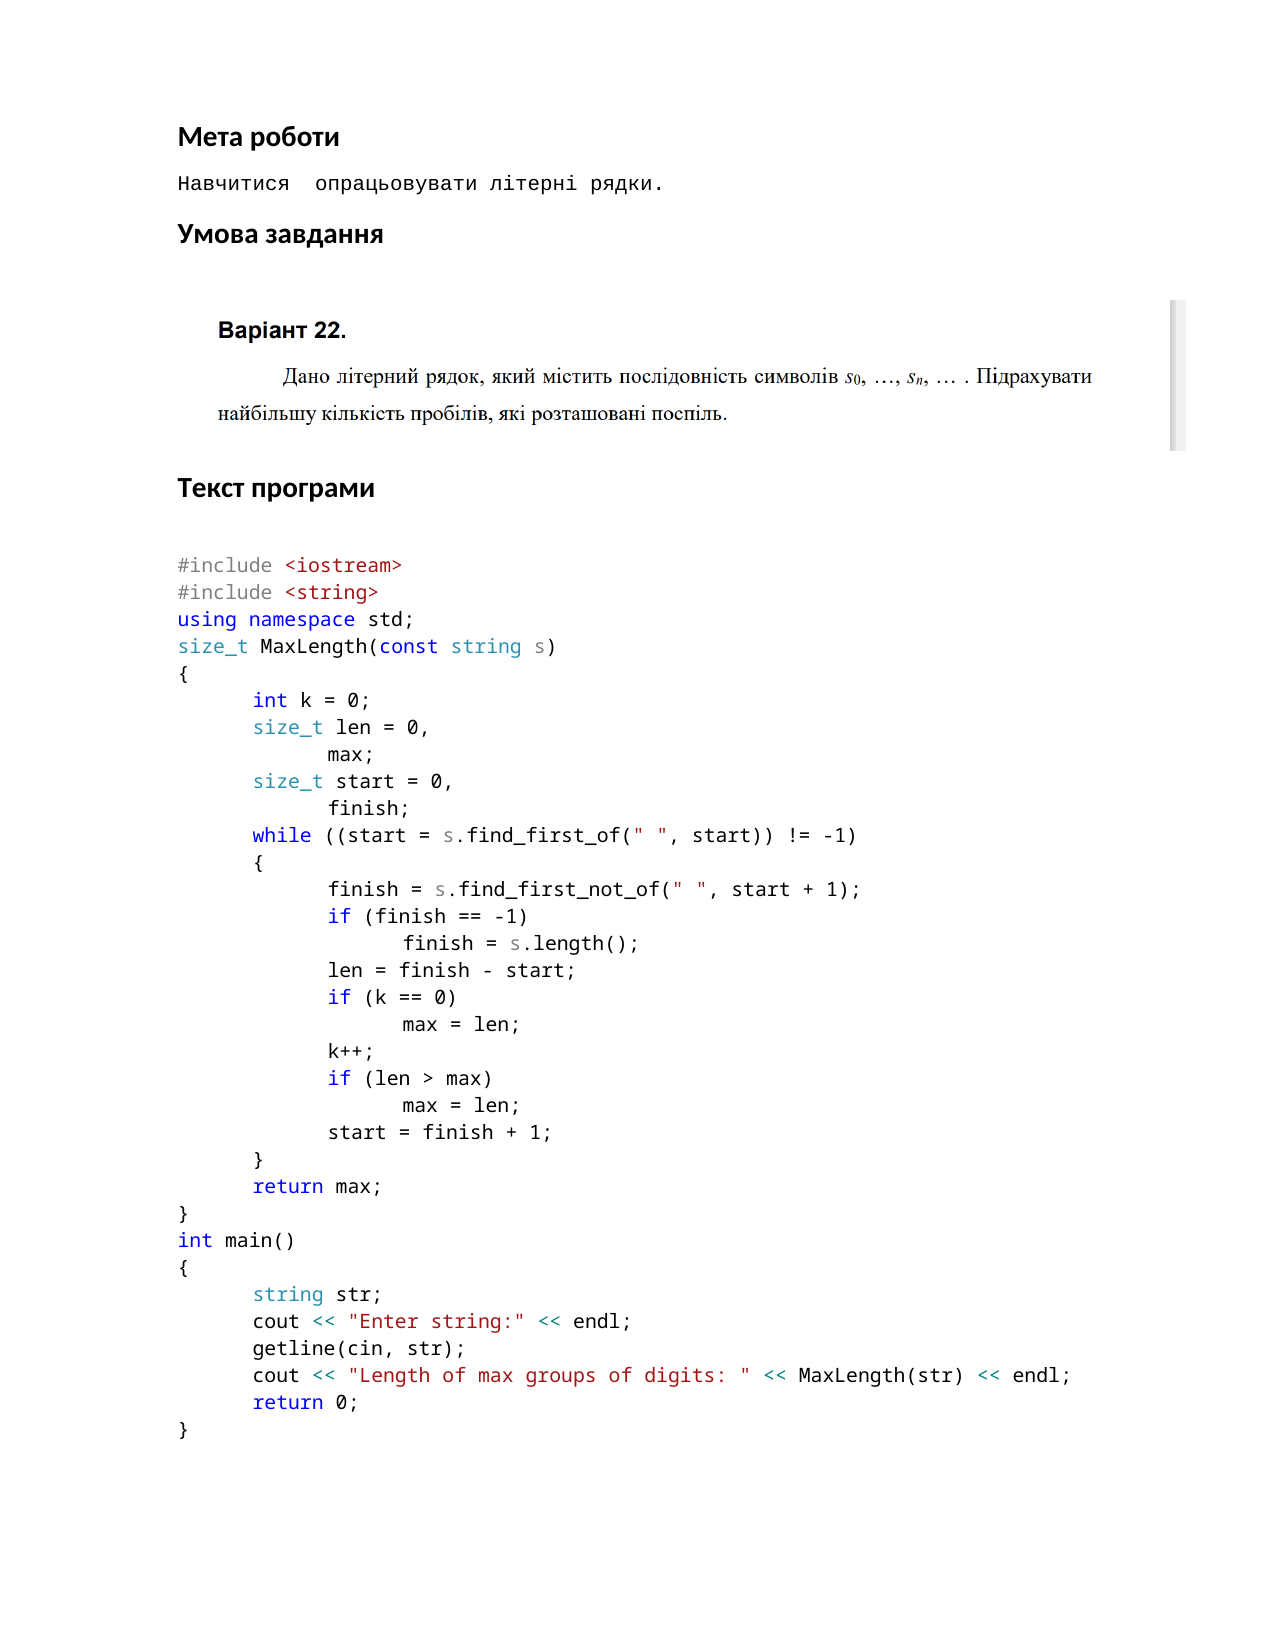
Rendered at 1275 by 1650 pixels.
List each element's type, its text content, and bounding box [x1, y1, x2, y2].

text { [177, 659, 1186, 686]
text cout << "Length of max groups of digits: " << MaxLength(str) << endl; [177, 1361, 1186, 1388]
text { [177, 1253, 1186, 1280]
text start = finish + 1; [177, 1118, 1186, 1145]
text #include <string> [177, 578, 1186, 606]
text k++; [177, 1037, 1186, 1064]
text getline(cin, str); [177, 1334, 1186, 1361]
text finish; [177, 794, 1186, 821]
text if (finish == -1) [177, 902, 1186, 929]
text size_t MaxLength(const string s) [177, 632, 1186, 659]
text while ((start = s.find_first_of(" ", start)) != -1) [177, 821, 1186, 848]
text max = len; [177, 1091, 1186, 1118]
text { [177, 848, 1186, 875]
text cout << "Enter string:" << endl; [177, 1307, 1186, 1334]
text max = len; [177, 1010, 1186, 1037]
text } [177, 1199, 1186, 1226]
text Текст програми [177, 469, 1186, 505]
text size_t len = 0, [177, 713, 1186, 740]
text if (len > max) [177, 1064, 1186, 1091]
text Навчитися опрацьовувати літерні рядки. [177, 173, 1186, 197]
text Умова завдання [177, 215, 1186, 251]
text using namespace std; [177, 606, 1186, 632]
text } [177, 1145, 1186, 1172]
text #include <iostream> [177, 552, 1186, 578]
text return max; [177, 1172, 1186, 1199]
text len = finish - start; [177, 956, 1186, 983]
text if (k == 0) [177, 983, 1186, 1010]
text int k = 0; [177, 686, 1186, 713]
text finish = s.length(); [177, 929, 1186, 956]
text int main() [177, 1226, 1186, 1253]
text string str; [177, 1280, 1186, 1307]
text max; [177, 740, 1186, 767]
text size_t start = 0, [177, 767, 1186, 794]
text return 0; [177, 1388, 1186, 1415]
picture [177, 300, 1187, 451]
text } [177, 1415, 1186, 1442]
text Мета роботи [177, 118, 1186, 154]
text finish = s.find_first_not_of(" ", start + 1); [177, 875, 1186, 902]
